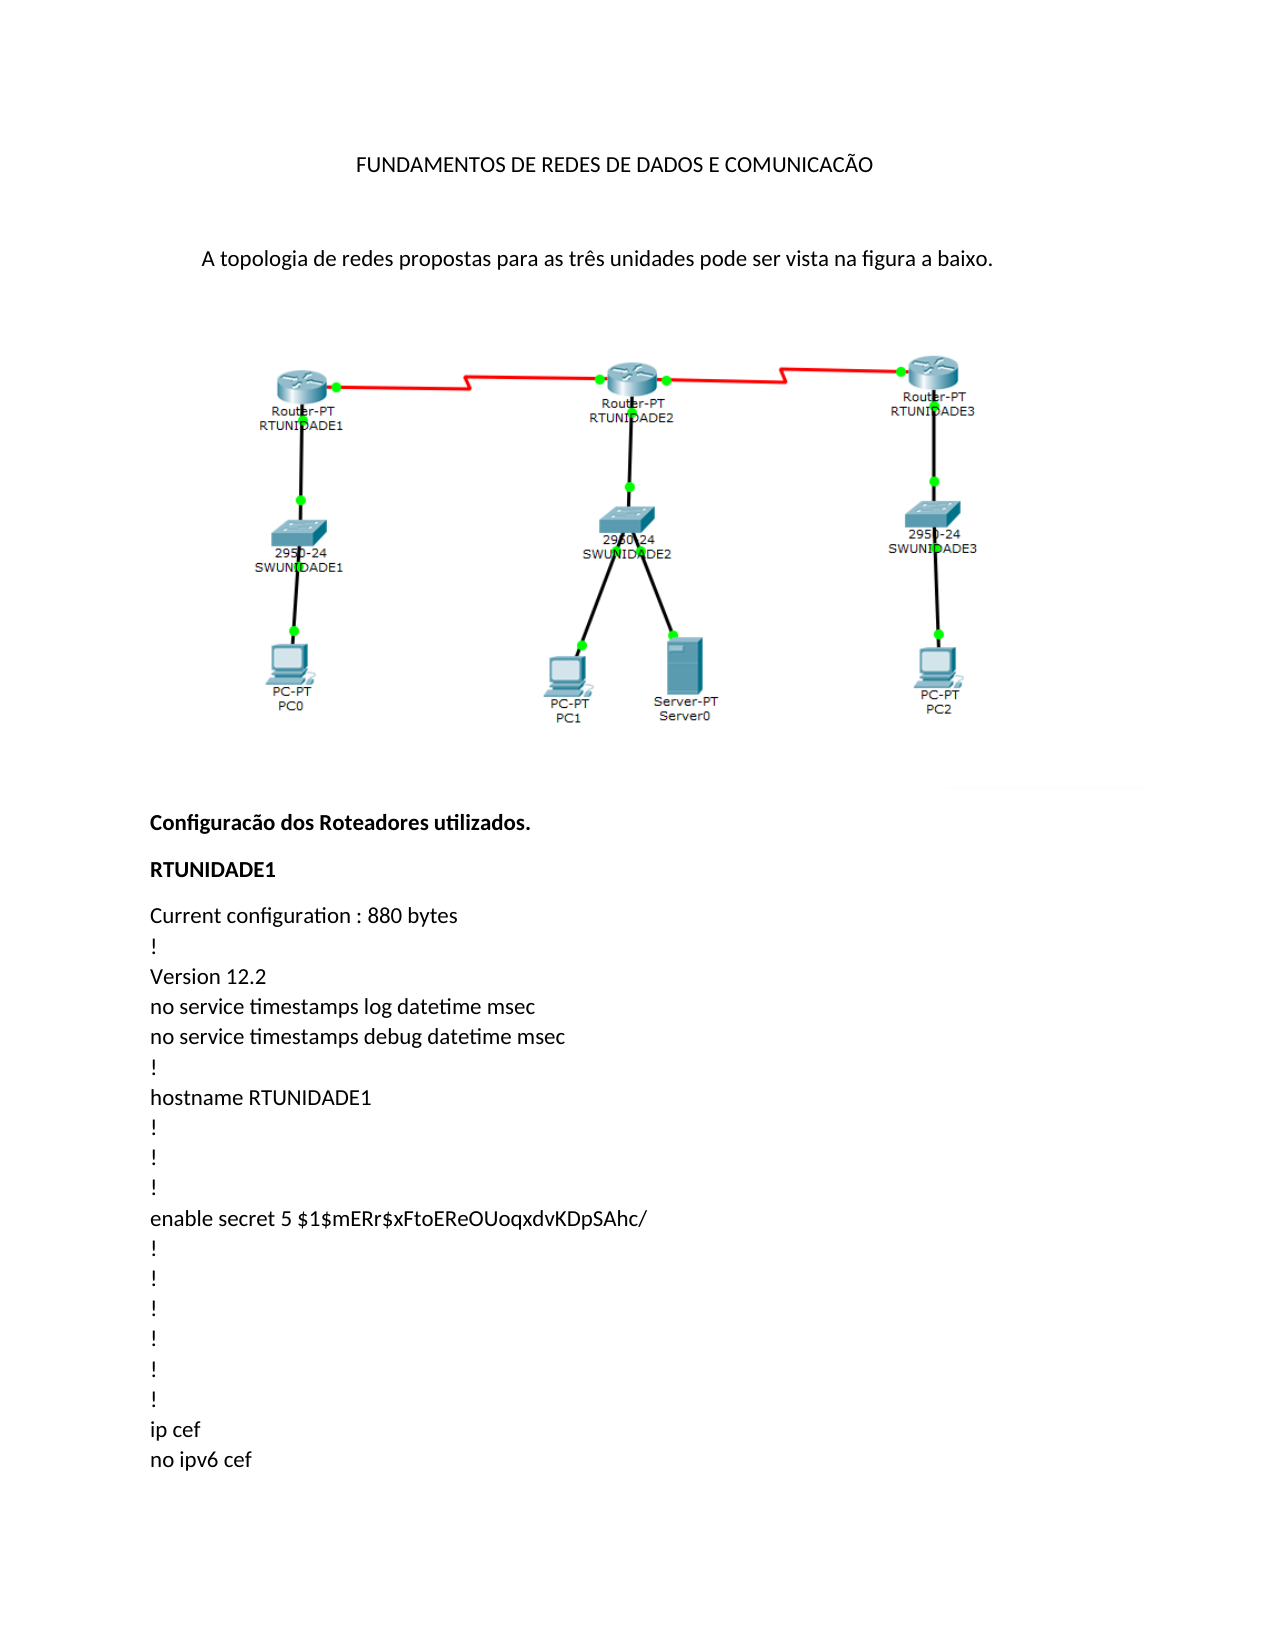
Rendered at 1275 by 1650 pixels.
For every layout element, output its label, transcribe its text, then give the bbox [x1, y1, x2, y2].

text Configuracão dos Roteadores utilizados. [150, 808, 1125, 836]
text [150, 902, 1125, 1473]
text A topologia de redes propostas para as três unidades pode ser vista na figura a baixo. [150, 244, 1125, 272]
text FUNDAMENTOS DE REDES DE DADOS E COMUNICACÃO [150, 150, 1125, 178]
text RTUNIDADE1 [150, 855, 1125, 883]
